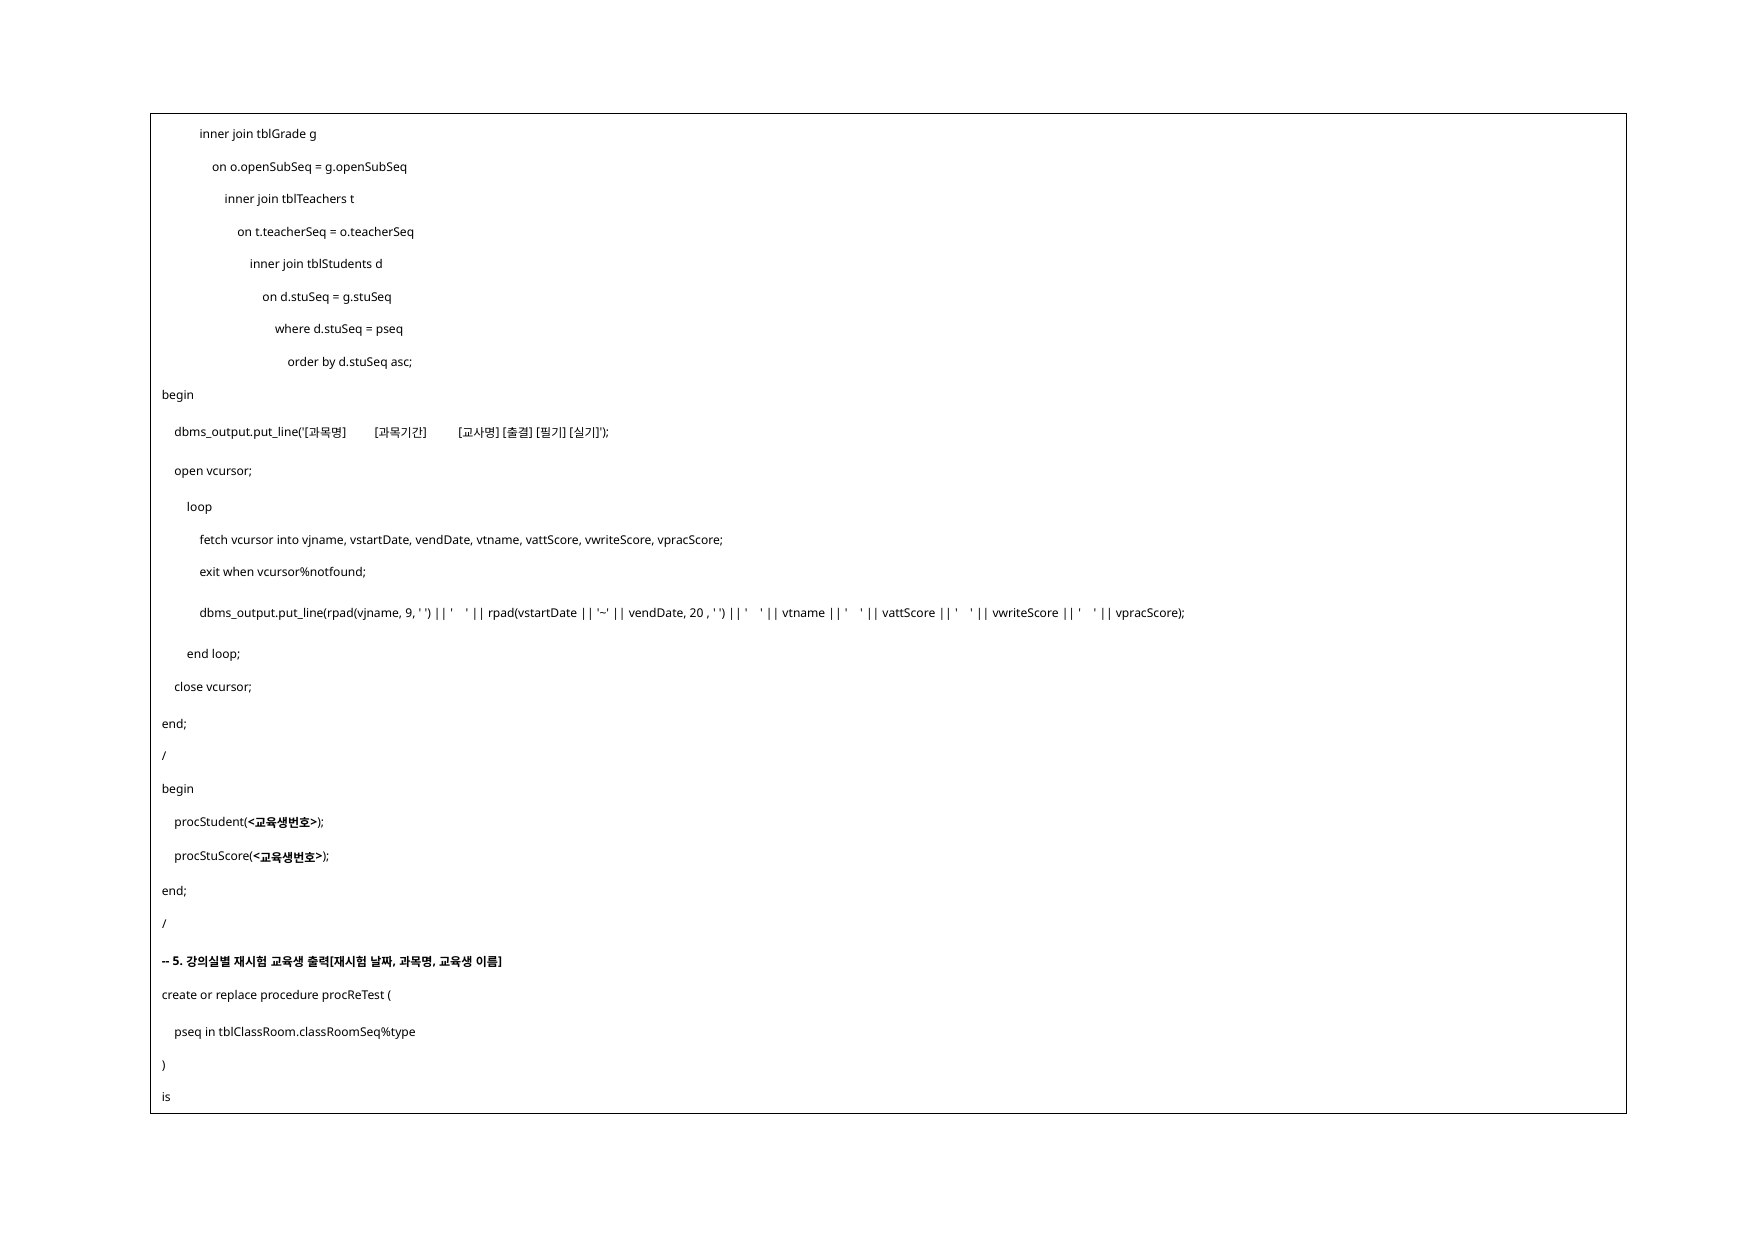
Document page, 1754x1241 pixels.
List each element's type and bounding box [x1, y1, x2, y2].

table_cell [151, 114, 1626, 1113]
